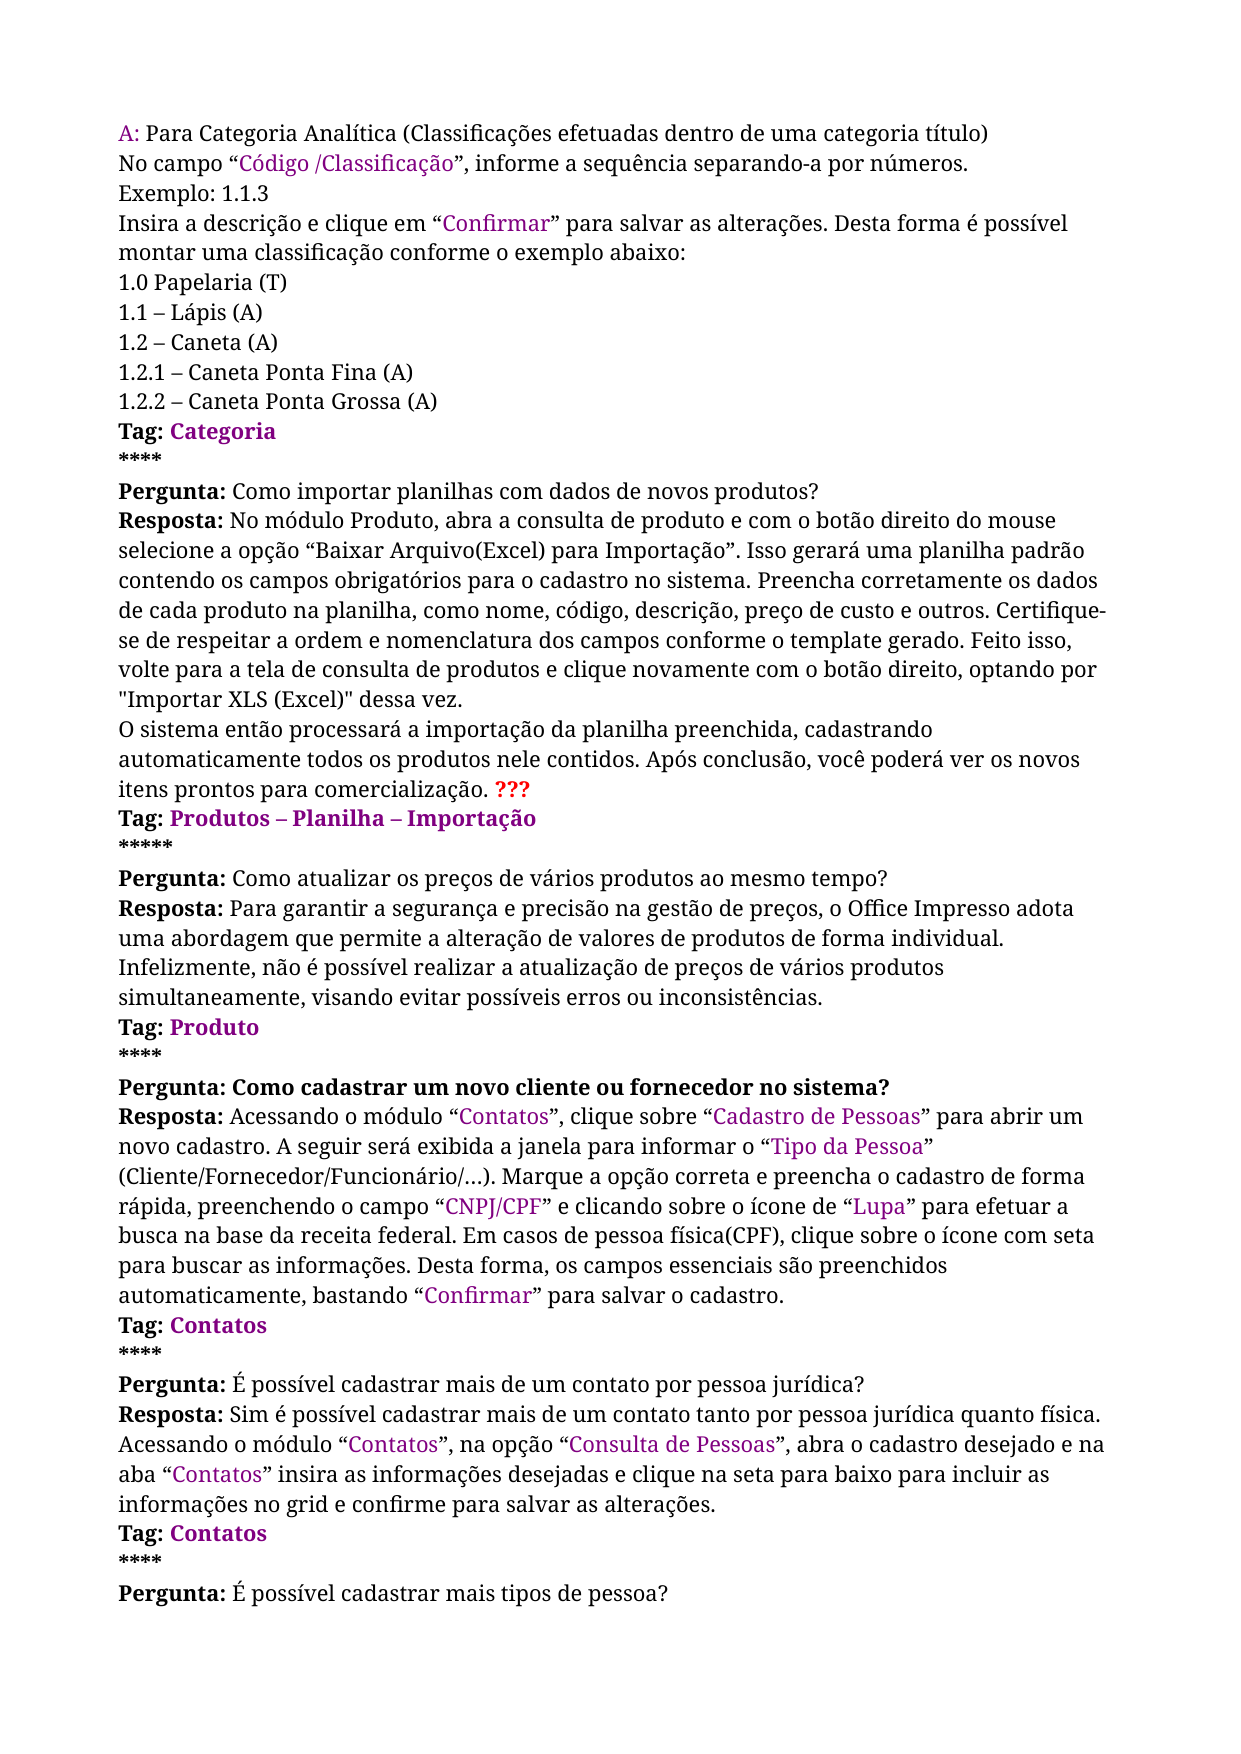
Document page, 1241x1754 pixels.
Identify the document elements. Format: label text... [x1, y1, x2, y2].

text Tag: Contatos [118, 1518, 1122, 1548]
text **** [118, 1042, 1122, 1071]
text A: Para Categoria Analítica (Classificações efetuadas dentro de uma categoria título) No campo “Código /Classificação”, informe a sequência separando-a por números. Exemplo: 1.1.3 Insira a descrição e clique em “Confirmar” para salvar as alterações. Desta forma é possível montar uma classificação conforme o exemplo abaixo: [118, 118, 1122, 267]
text 1.0 Papelaria (T) [118, 267, 1122, 297]
text **** [118, 446, 1122, 476]
text Pergunta: Como importar planilhas com dados de novos produtos? [118, 476, 1122, 505]
text Acessando o módulo “Contatos”, na opção “Consulta de Pessoas”, abra o cadastro desejado e na aba “Contatos” insira as informações desejadas e clique na seta para baixo para incluir as informações no grid e confirme para salvar as alterações. [118, 1429, 1122, 1518]
text 1.2.1 – Caneta Ponta Fina (A) [118, 356, 1122, 386]
text Pergunta: É possível cadastrar mais tipos de pessoa? [118, 1578, 1122, 1608]
text Resposta: Acessando o módulo “Contatos”, clique sobre “Cadastro de Pessoas” para abrir um novo cadastro. A seguir será exibida a janela para informar o “Tipo da Pessoa” (Cliente/Fornecedor/Funcionário/…). Marque a opção correta e preencha o cadastro de forma rápida, preenchendo o campo “CNPJ/CPF” e clicando sobre o ícone de “Lupa” para efetuar a busca na base da receita federal. Em casos de pessoa física(CPF), clique sobre o ícone com seta para buscar as informações. Desta forma, os campos essenciais são preenchidos automaticamente, bastando “Confirmar” para salvar o cadastro. [118, 1101, 1122, 1310]
text Tag: Produtos – Planilha – Importação [118, 803, 1122, 833]
text Resposta: Para garantir a segurança e precisão na gestão de preços, o Office Impresso adota uma abordagem que permite a alteração de valores de produtos de forma individual. Infelizmente, não é possível realizar a atualização de preços de vários produtos simultaneamente, visando evitar possíveis erros ou inconsistências. [118, 893, 1122, 1012]
text Pergunta: É possível cadastrar mais de um contato por pessoa jurídica? [118, 1369, 1122, 1399]
text **** [118, 1548, 1122, 1578]
text Tag: Contatos [118, 1310, 1122, 1339]
text 1.2.2 – Caneta Ponta Grossa (A) [118, 386, 1122, 416]
text Pergunta: Como atualizar os preços de vários produtos ao mesmo tempo? [118, 863, 1122, 893]
text Tag: Categoria [118, 416, 1122, 446]
text 1.2 – Caneta (A) [118, 327, 1122, 356]
text **** [118, 1339, 1122, 1369]
text O sistema então processará a importação da planilha preenchida, cadastrando automaticamente todos os produtos nele contidos. Após conclusão, você poderá ver os novos itens prontos para comercialização. ??? [118, 714, 1122, 803]
text ***** [118, 833, 1122, 863]
text Resposta: No módulo Produto, abra a consulta de produto e com o botão direito do mouse selecione a opção “Baixar Arquivo(Excel) para Importação”. Isso gerará uma planilha padrão contendo os campos obrigatórios para o cadastro no sistema. Preencha corretamente os dados de cada produto na planilha, como nome, código, descrição, preço de custo e outros. Certifique-se de respeitar a ordem e nomenclatura dos campos conforme o template gerado. Feito isso, volte para a tela de consulta de produtos e clique novamente com o botão direito, optando por "Importar XLS (Excel)" dessa vez. [118, 505, 1122, 714]
text Tag: Produto [118, 1012, 1122, 1042]
text Pergunta: Como cadastrar um novo cliente ou fornecedor no sistema? [118, 1071, 1122, 1101]
text 1.1 – Lápis (A) [118, 297, 1122, 327]
text Resposta: Sim é possível cadastrar mais de um contato tanto por pessoa jurídica quanto física. [118, 1399, 1122, 1429]
